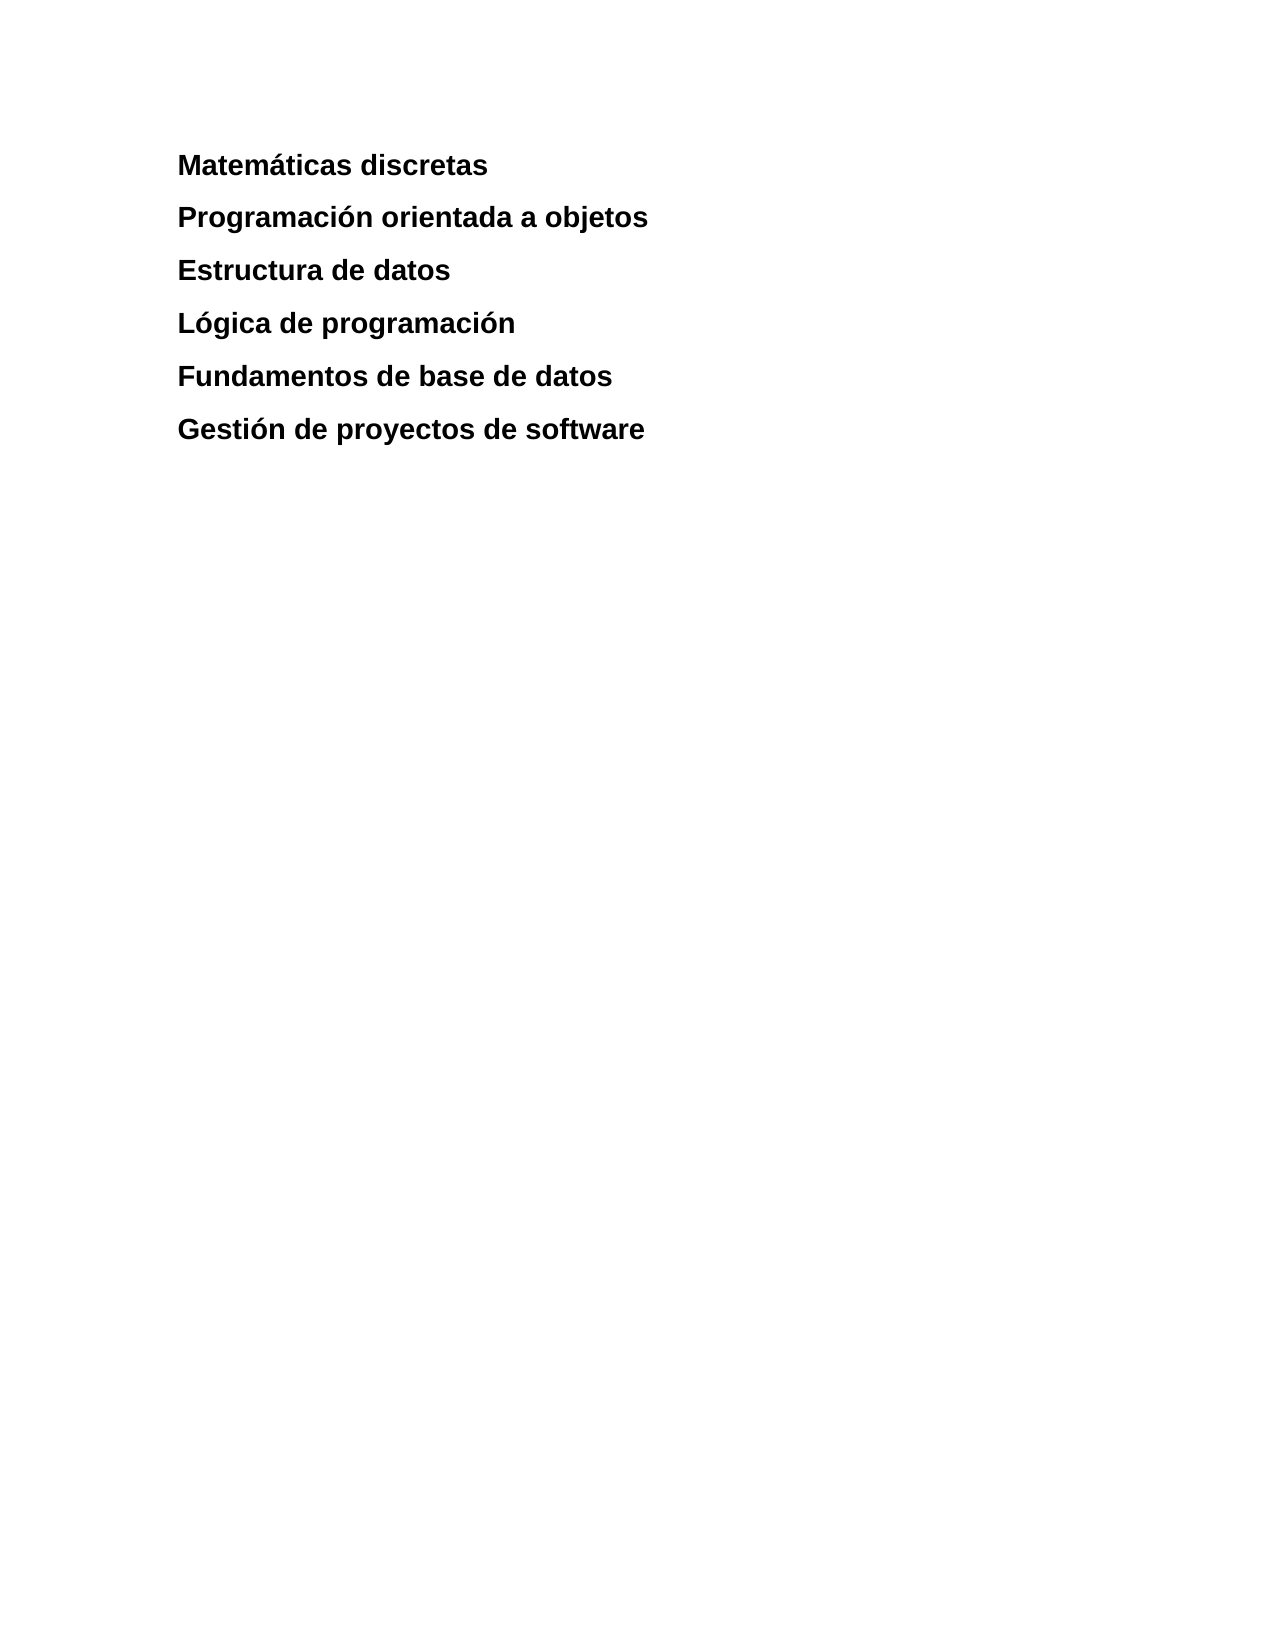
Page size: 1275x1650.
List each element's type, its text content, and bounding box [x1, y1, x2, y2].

text Lógica de programación [177, 306, 1098, 339]
text Matemáticas discretas [177, 148, 1098, 181]
text Gestión de proyectos de software [177, 412, 1098, 445]
text Programación orientada a objetos [177, 200, 1098, 234]
text Estructura de datos [177, 253, 1098, 287]
text Fundamentos de base de datos [177, 359, 1098, 392]
